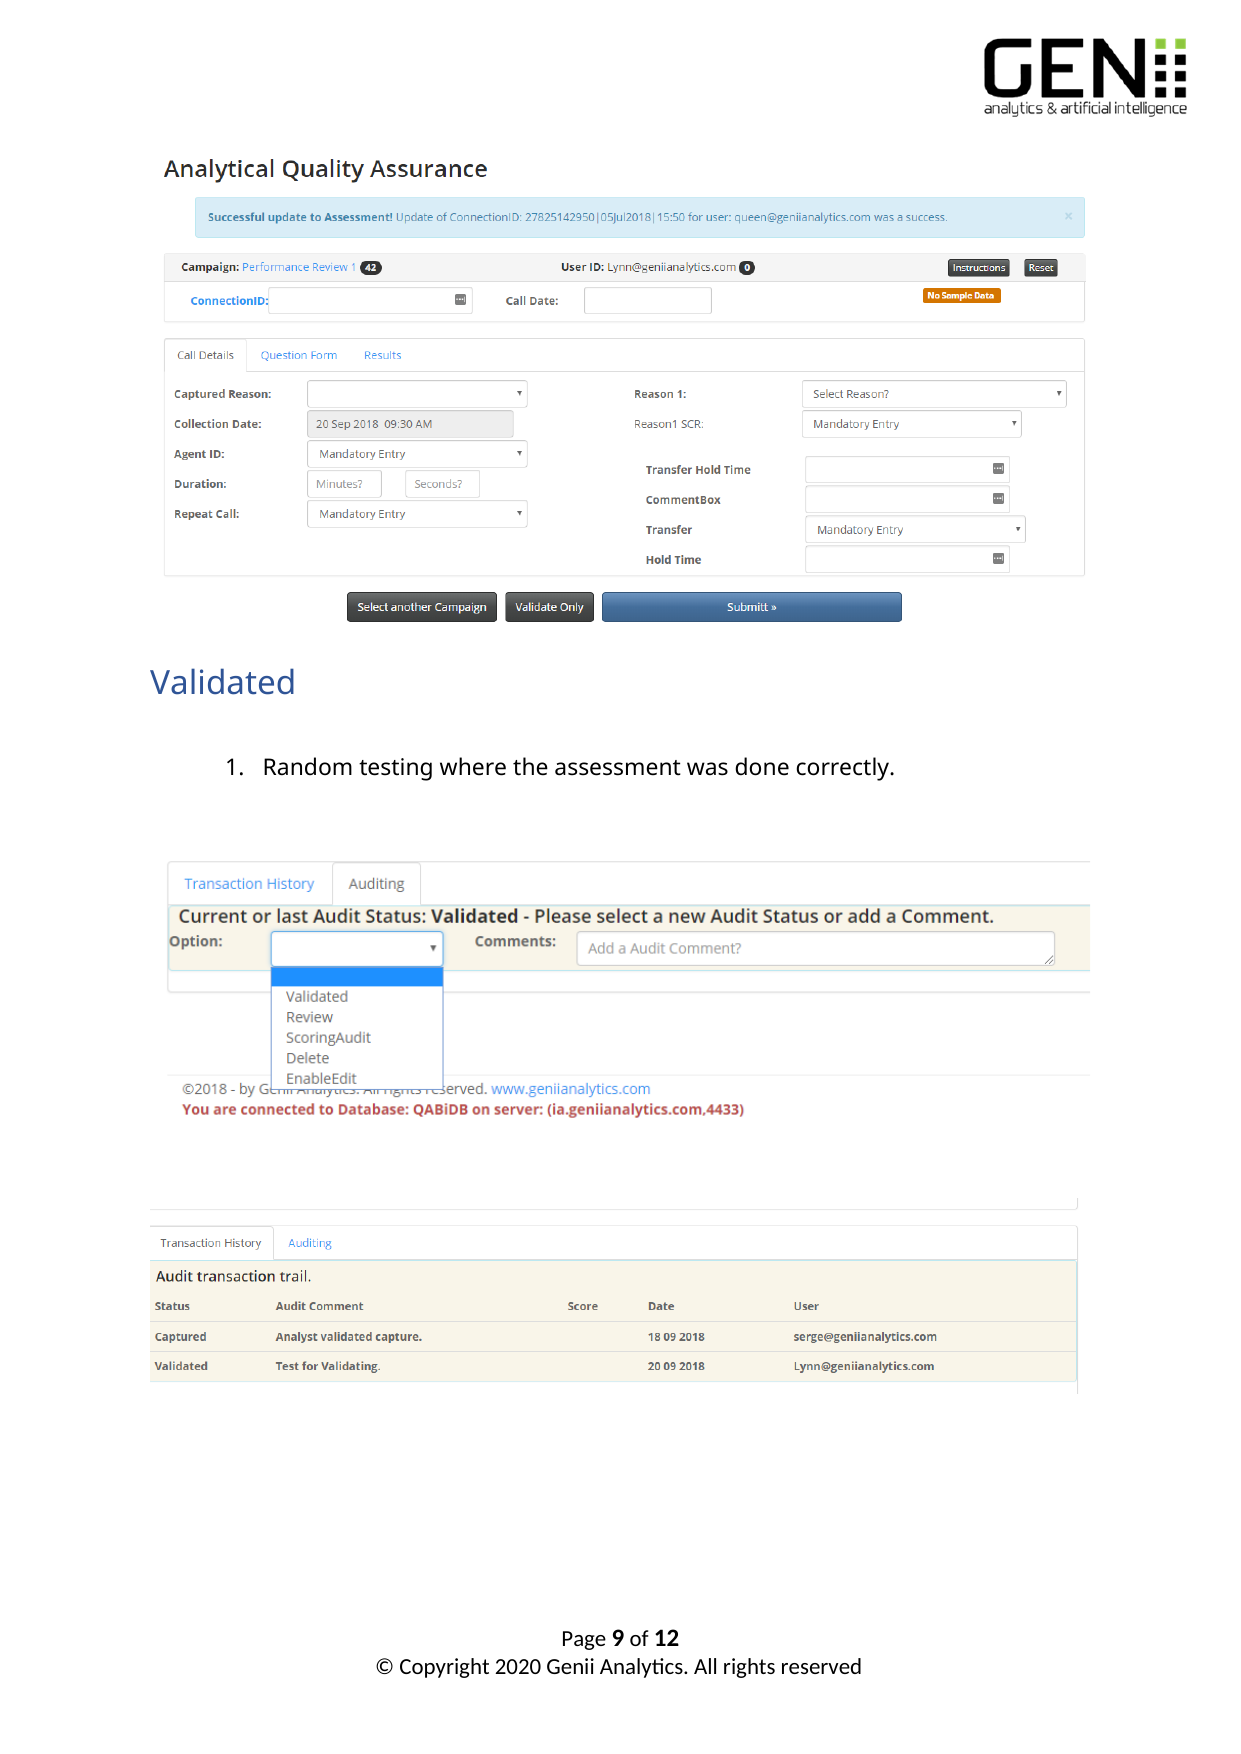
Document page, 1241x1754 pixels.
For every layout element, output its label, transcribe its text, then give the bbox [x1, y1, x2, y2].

picture [150, 1198, 1091, 1394]
text Validated [150, 659, 1090, 704]
list Random testing where the assessment was done correctly. [225, 751, 1090, 782]
picture [150, 150, 1091, 632]
picture [150, 851, 1091, 1130]
picture [967, 23, 1205, 131]
